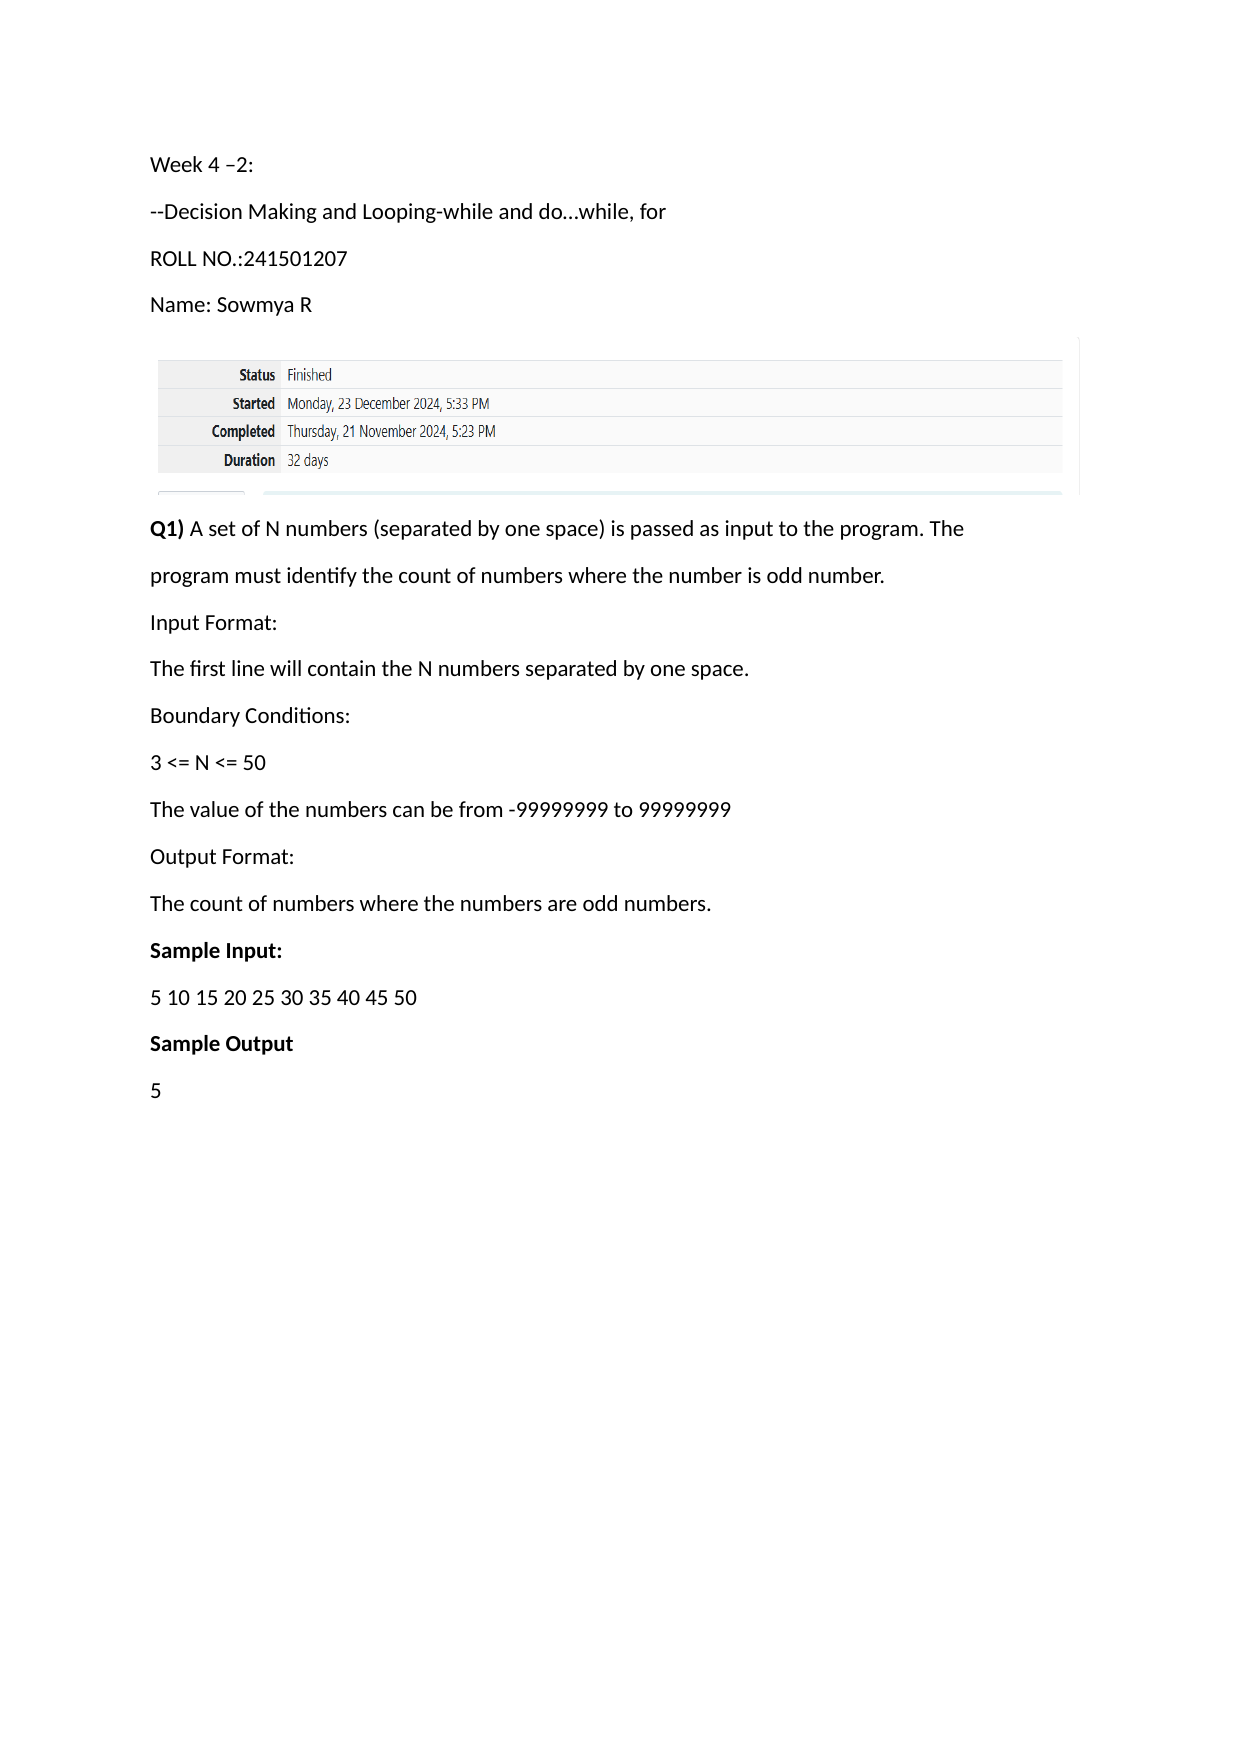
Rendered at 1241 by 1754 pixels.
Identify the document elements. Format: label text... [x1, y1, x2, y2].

text The count of numbers where the numbers are odd numbers. [150, 889, 1090, 917]
text Sample Input: [150, 936, 1090, 964]
text ROLL NO.:241501207 [150, 244, 1090, 272]
text Name: Sowmya R [150, 291, 1090, 319]
text 5 10 15 20 25 30 35 40 45 50 [150, 983, 1090, 1011]
text Input Format: [150, 608, 1090, 636]
text The value of the numbers can be from -99999999 to 99999999 [150, 795, 1090, 823]
picture [150, 337, 1091, 495]
text 3 <= N <= 50 [150, 748, 1090, 776]
text Sample Output [150, 1029, 1090, 1057]
text 5 [150, 1076, 1090, 1104]
text Output Format: [150, 842, 1090, 870]
text program must identify the count of numbers where the number is odd number. [150, 561, 1090, 589]
text --Decision Making and Looping-while and do…while, for [150, 197, 1090, 225]
text The first line will contain the N numbers separated by one space. [150, 654, 1090, 682]
text Q1) A set of N numbers (separated by one space) is passed as input to the program. The [150, 514, 1090, 542]
text Boundary Conditions: [150, 701, 1090, 729]
text Week 4 –2: [150, 150, 1090, 178]
